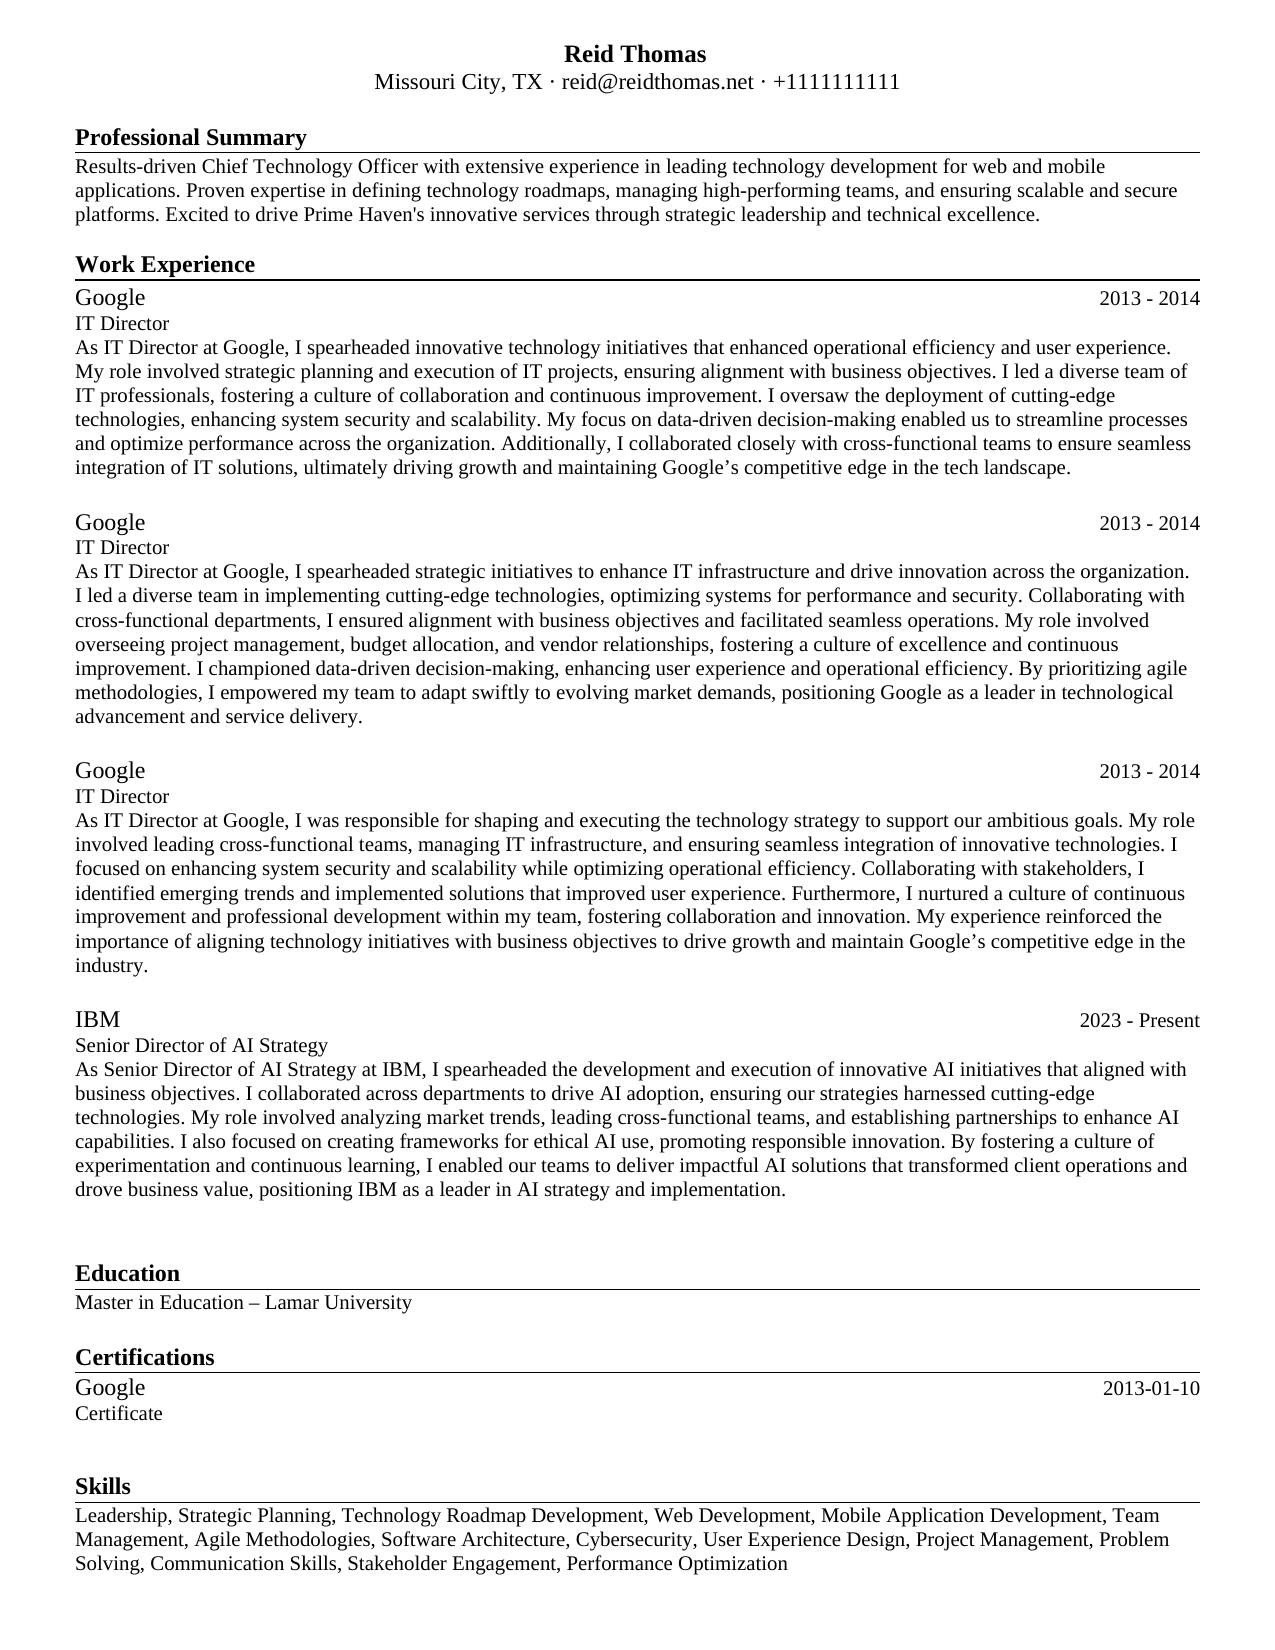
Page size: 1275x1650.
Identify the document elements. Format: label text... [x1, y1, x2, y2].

text Master in Education – Lamar University [75, 1290, 1200, 1314]
text Google 2013 - 2014 IT Director As IT Director at Google, I spearheaded innovative technology initiatives that enhanced operational efficiency and user experience. My role involved strategic planning and execution of IT projects, ensuring alignment with business objectives. I led a diverse team of IT professionals, fostering a culture of collaboration and continuous improvement. I oversaw the deployment of cutting-edge technologies, enhancing system security and scalability. My focus on data-driven decision-making enabled us to streamline processes and optimize performance across the organization. Additionally, I collaborated closely with cross-functional teams to ensure seamless integration of IT solutions, ultimately driving growth and maintaining Google’s competitive edge in the tech landscape. [75, 283, 1200, 479]
text Google 2013 - 2014 IT Director As IT Director at Google, I was responsible for shaping and executing the technology strategy to support our ambitious goals. My role involved leading cross-functional teams, managing IT infrastructure, and ensuring seamless integration of innovative technologies. I focused on enhancing system security and scalability while optimizing operational efficiency. Collaborating with stakeholders, I identified emerging trends and implemented solutions that improved user experience. Furthermore, I nurtured a culture of continuous improvement and professional development within my team, fostering collaboration and innovation. My experience reinforced the importance of aligning technology initiatives with business objectives to drive growth and maintain Google’s competitive edge in the industry. [75, 757, 1200, 977]
text Work Experience [75, 250, 1200, 279]
text Professional Summary [75, 123, 1200, 152]
text IBM 2023 - Present Senior Director of AI Strategy As Senior Director of AI Strategy at IBM, I spearheaded the development and execution of innovative AI initiatives that aligned with business objectives. I collaborated across departments to drive AI adoption, ensuring our strategies harnessed cutting-edge technologies. My role involved analyzing market trends, leading cross-functional teams, and establishing partnerships to enhance AI capabilities. I also focused on creating frameworks for ethical AI use, promoting responsible innovation. By fostering a culture of experimentation and continuous learning, I enabled our teams to deliver impactful AI solutions that transformed client operations and drove business value, positioning IBM as a leader in AI strategy and implementation. [75, 1005, 1200, 1201]
text Google 2013-01-10 Certificate [75, 1373, 1200, 1425]
text Education [75, 1259, 1200, 1289]
text Google 2013 - 2014 IT Director As IT Director at Google, I spearheaded strategic initiatives to enhance IT infrastructure and drive innovation across the organization. I led a diverse team in implementing cutting-edge technologies, optimizing systems for performance and security. Collaborating with cross-functional departments, I ensured alignment with business objectives and facilitated seamless operations. My role involved overseeing project management, budget allocation, and vendor relationships, fostering a culture of excellence and continuous improvement. I championed data-driven decision-making, enhancing user experience and operational efficiency. By prioritizing agile methodologies, I empowered my team to adapt swiftly to evolving market demands, positioning Google as a leader in technological advancement and service delivery. [75, 508, 1200, 728]
text Certifications [75, 1342, 1200, 1372]
text Results-driven Chief Technology Officer with extensive experience in leading technology development for web and mobile applications. Proven expertise in defining technology roadmaps, managing high-performing teams, and ensuring scalable and secure platforms. Excited to drive Prime Haven's innovative services through strategic leadership and technical excellence. [75, 153, 1200, 226]
